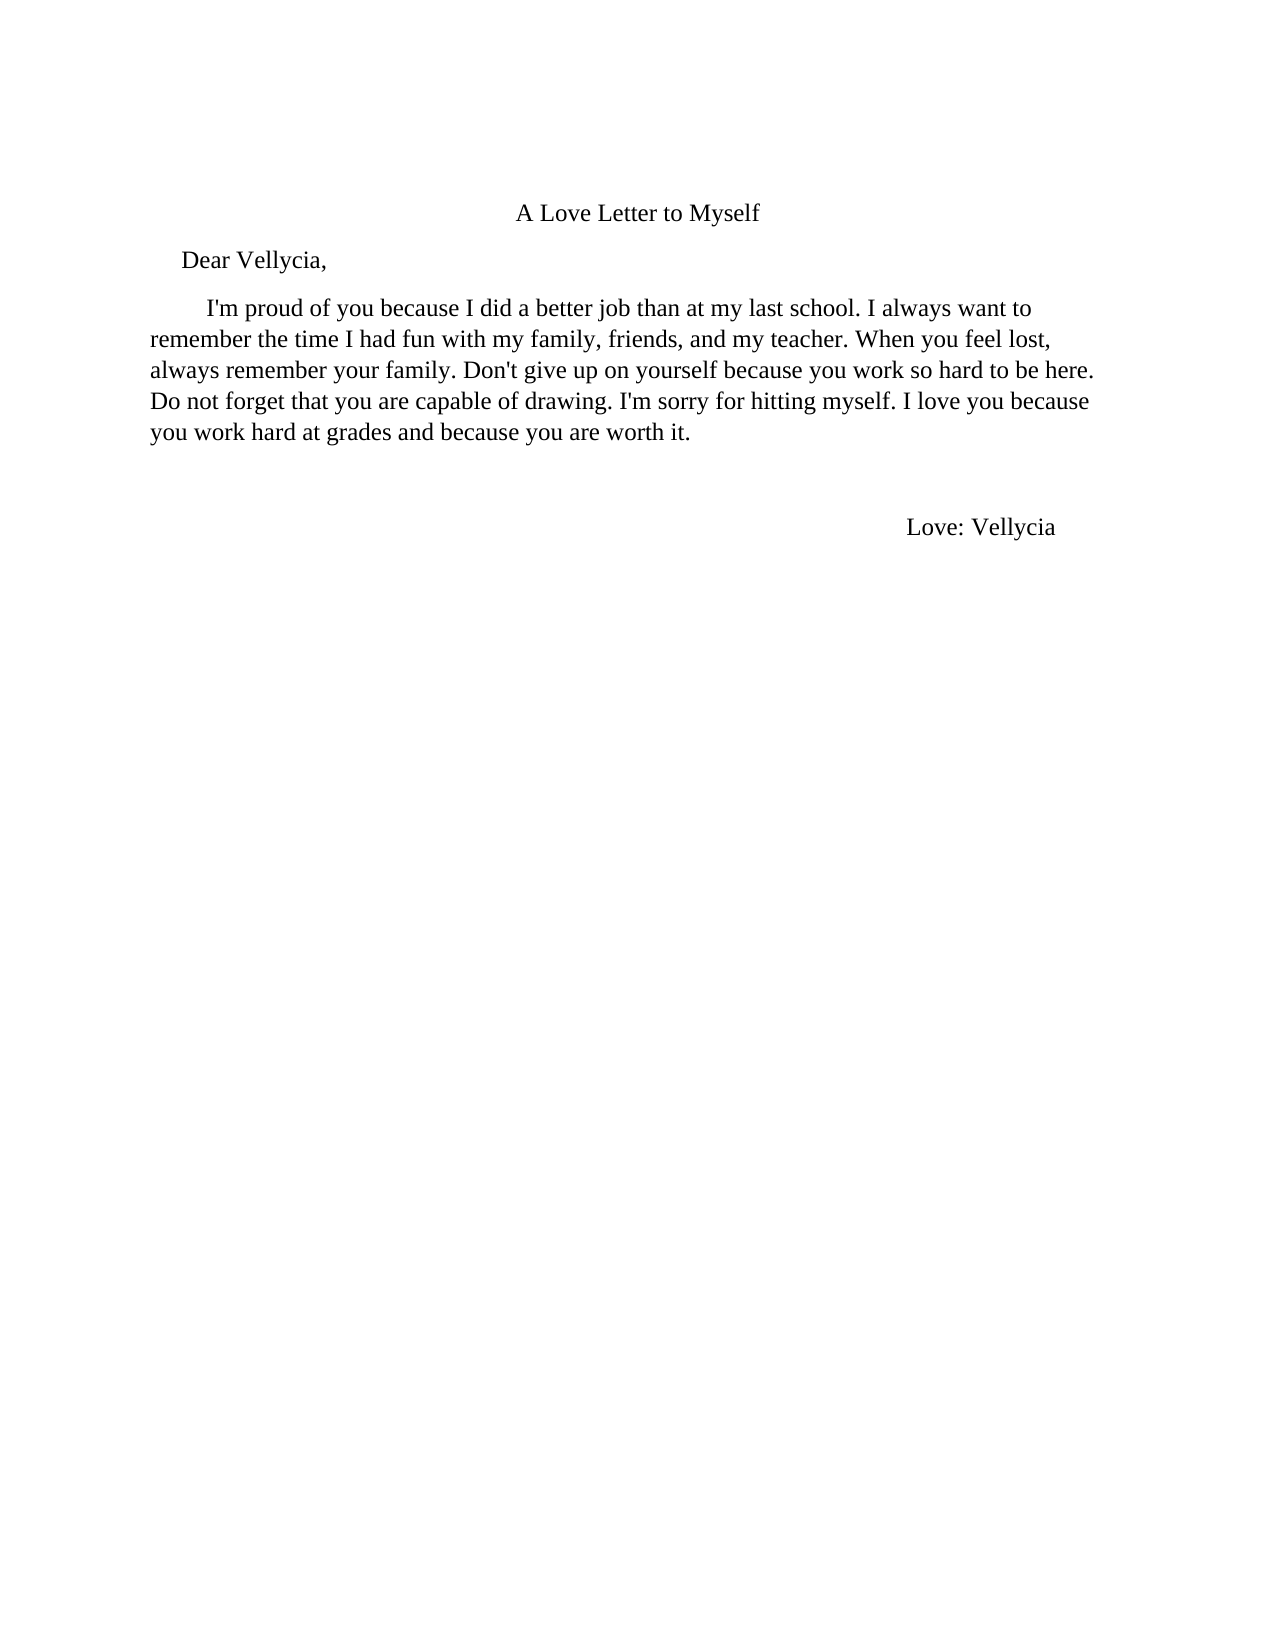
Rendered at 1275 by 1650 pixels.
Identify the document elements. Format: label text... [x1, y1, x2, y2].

text I'm proud of you because I did a better job than at my last school. I always want to remember the time I had fun with my family, friends, and my teacher. When you feel lost, always remember your family. Don't give up on yourself because you work so hard to be here. Do not forget that you are capable of drawing. I'm sorry for hitting myself. I love you because you work hard at grades and because you are worth it. [150, 293, 1125, 446]
text Dear Vellycia, [150, 245, 1125, 274]
text Love: Vellycia [150, 512, 1125, 541]
text A Love Letter to Myself [150, 198, 1125, 226]
